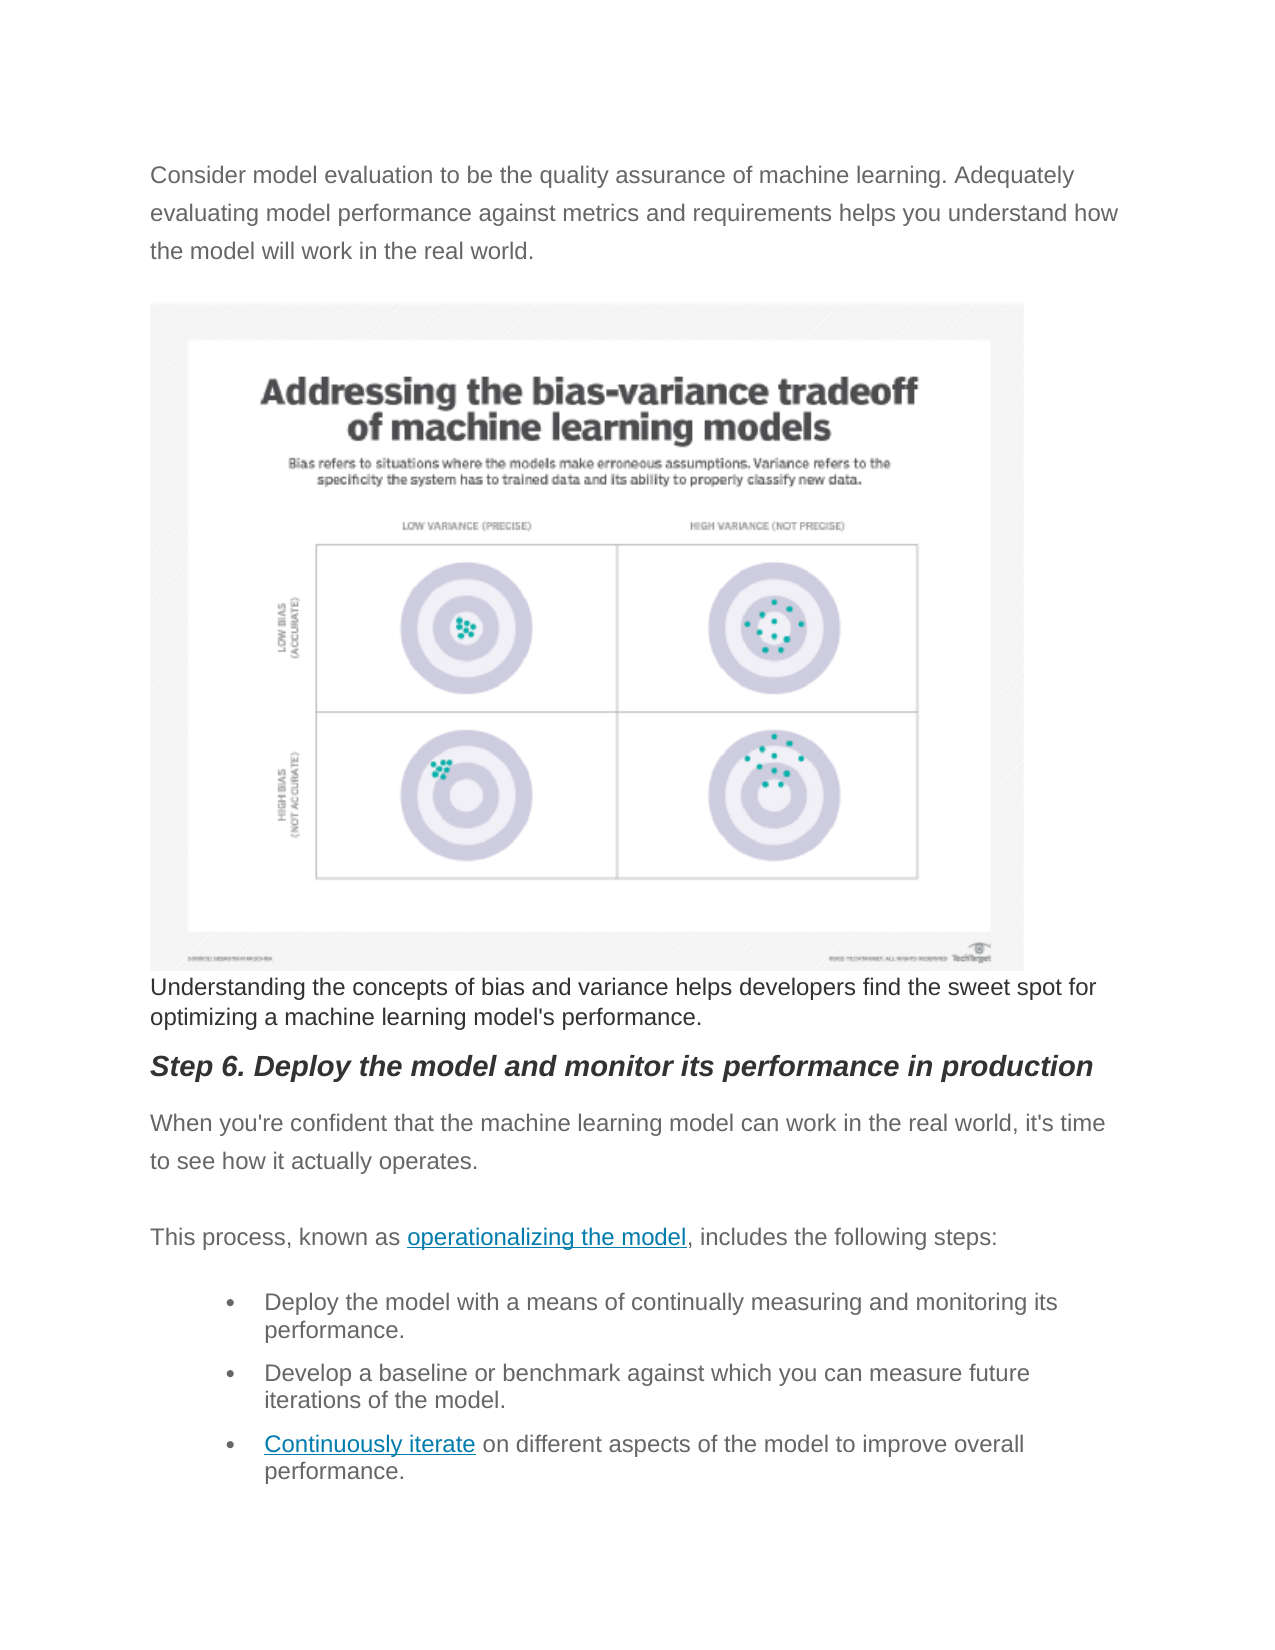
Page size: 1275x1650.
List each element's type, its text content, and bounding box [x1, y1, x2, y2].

list Continuously iterate on different aspects of the model to improve overall performance. [227, 1429, 1125, 1485]
subtitle Step 6. Deploy the model and monitor its performance in production [150, 1049, 1125, 1083]
text Consider model evaluation to be the quality assurance of machine learning. Adequately evaluating model performance against metrics and requirements helps you understand how the model will work in the real world. [150, 150, 1125, 265]
text When you're confident that the machine learning model can work in the real world, it's time to see how it actually operates. [150, 1098, 1125, 1175]
text This process, known as operationalizing the model, includes the following steps: [150, 1212, 1125, 1250]
list Deploy the model with a means of continually measuring and monitoring its performance. [227, 1288, 1125, 1343]
list Develop a baseline or benchmark against which you can measure future iterations of the model. [227, 1359, 1125, 1414]
picture [150, 302, 1024, 971]
